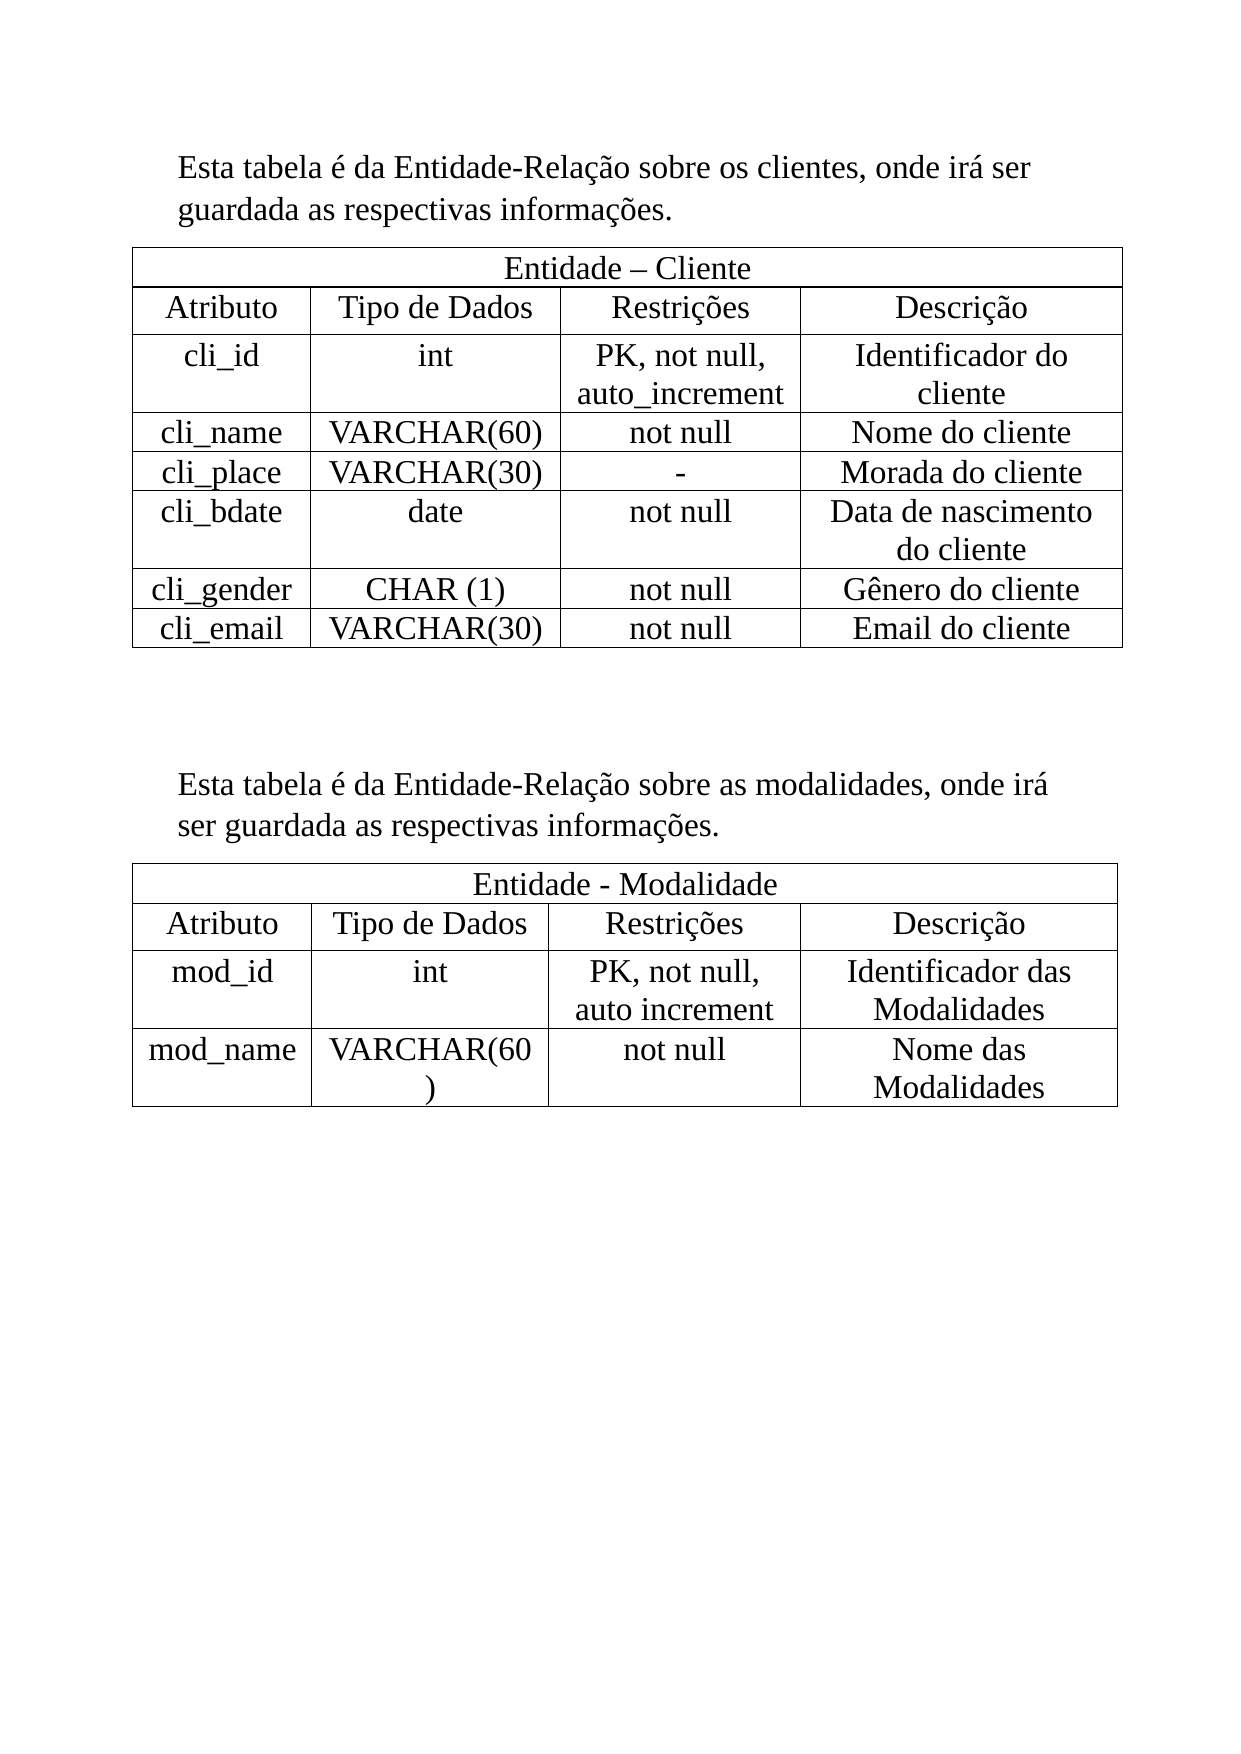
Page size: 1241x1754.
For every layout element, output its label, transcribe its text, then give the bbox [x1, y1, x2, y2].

table_cell not null [561, 491, 800, 568]
table_cell Morada do cliente [801, 452, 1122, 490]
table_cell not null [549, 1029, 800, 1106]
table_cell not null [561, 609, 800, 647]
table_cell Gênero do cliente [801, 569, 1122, 607]
table_cell Email do cliente [801, 609, 1122, 647]
table_cell Atributo [133, 288, 310, 334]
table_cell Data de nascimento do cliente [801, 491, 1122, 568]
table_cell PK, not null, auto_increment [561, 335, 800, 412]
table_cell Identificador do cliente [801, 335, 1122, 412]
table_cell not null [561, 569, 800, 607]
table_header Entidade – Cliente [133, 248, 1122, 286]
table_cell VARCHAR(60) [311, 413, 560, 451]
table_cell Restrições [561, 288, 800, 334]
table_cell date [311, 491, 560, 568]
table_cell - [561, 452, 800, 490]
table_cell cli_bdate [133, 491, 310, 568]
table_cell Nome das Modalidades [801, 1029, 1117, 1106]
table_cell cli_gender [133, 569, 310, 607]
table_cell Tipo de Dados [311, 288, 560, 334]
table_cell VARCHAR(60) [312, 1029, 548, 1106]
table_cell mod_name [133, 1029, 311, 1106]
table_cell Identificador das Modalidades [801, 951, 1117, 1028]
table_cell Restrições [549, 904, 800, 950]
table_cell cli_email [133, 609, 310, 647]
table_cell VARCHAR(30) [311, 452, 560, 490]
table_cell Tipo de Dados [312, 904, 548, 950]
table_cell Descrição [801, 288, 1122, 334]
table_cell PK, not null, auto increment [549, 951, 800, 1028]
table_cell cli_name [133, 413, 310, 451]
table_cell Atributo [133, 904, 311, 950]
text Esta tabela é da Entidade-Relação sobre as modalidades, onde irá ser guardada as respectivas informações. [177, 764, 1063, 843]
table_cell cli_id [133, 335, 310, 412]
table_cell VARCHAR(30) [311, 609, 560, 647]
table_cell not null [561, 413, 800, 451]
table_header Entidade - Modalidade [133, 864, 1117, 903]
table_cell mod_id [133, 951, 311, 1028]
text Esta tabela é da Entidade-Relação sobre os clientes, onde irá ser guardada as respectivas informações. [177, 148, 1063, 227]
table_cell int [312, 951, 548, 1028]
table_cell cli_place [133, 452, 310, 490]
table_cell int [311, 335, 560, 412]
table_cell CHAR (1) [311, 569, 560, 607]
table_cell Descrição [801, 904, 1117, 950]
table_cell Nome do cliente [801, 413, 1122, 451]
